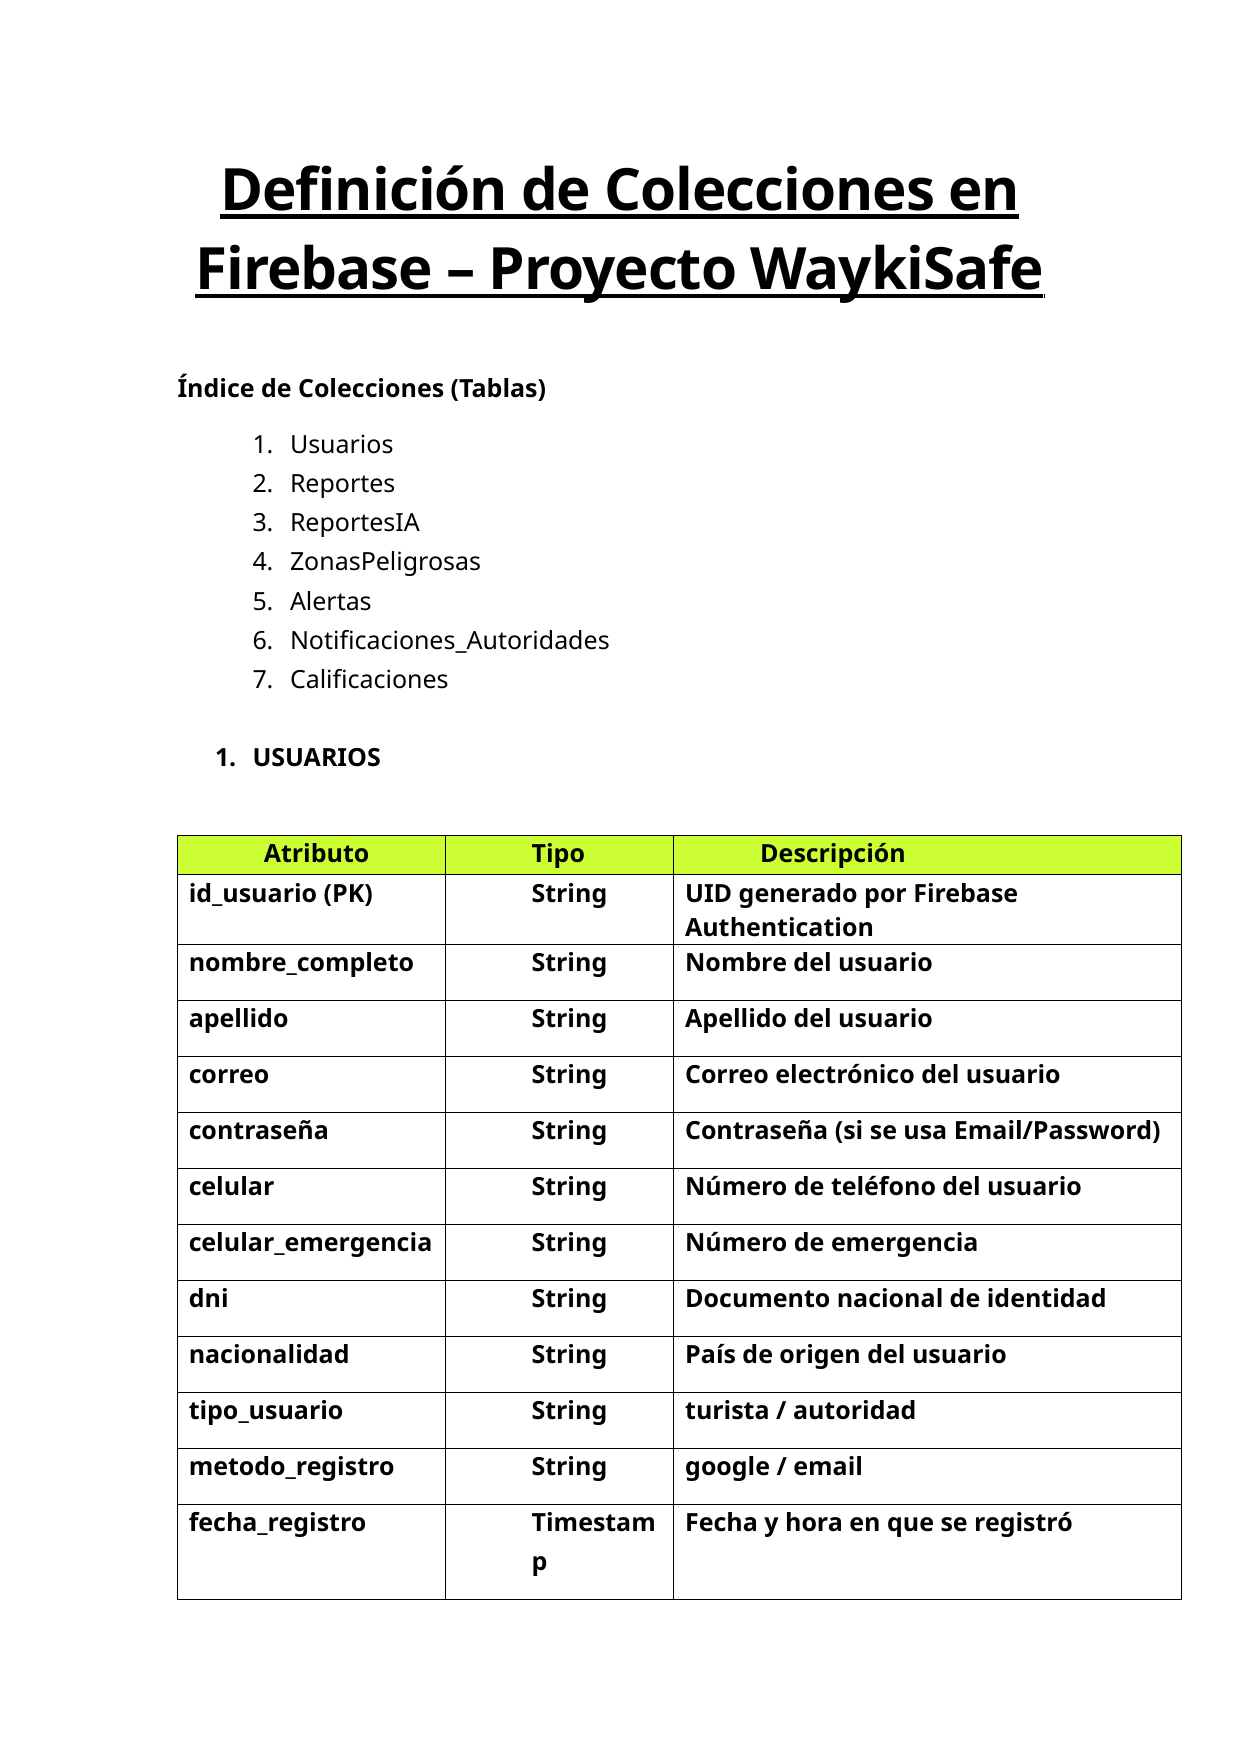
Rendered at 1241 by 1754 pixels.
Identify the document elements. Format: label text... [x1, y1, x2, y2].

table_header Descripción [674, 836, 1181, 874]
text Índice de Colecciones (Tablas) [177, 371, 1063, 405]
table_cell celular_emergencia [178, 1225, 445, 1280]
table_cell contraseña [178, 1113, 445, 1168]
table_cell String [446, 945, 673, 999]
table_cell correo [178, 1057, 445, 1112]
table_cell Documento nacional de identidad [674, 1281, 1181, 1336]
list USUARIOS [215, 740, 1063, 774]
table_header Atributo [178, 836, 445, 874]
table_cell fecha_registro [178, 1505, 445, 1599]
list ReportesIA [252, 505, 1063, 539]
table_cell Fecha y hora en que se registró [674, 1505, 1181, 1599]
table_cell Número de emergencia [674, 1225, 1181, 1280]
table_cell String [446, 1113, 673, 1168]
table_cell nombre_completo [178, 945, 445, 999]
list Notificaciones_Autoridades [252, 622, 1063, 656]
table_cell tipo_usuario [178, 1393, 445, 1448]
list ZonasPeligrosas [252, 544, 1063, 578]
table_cell turista / autoridad [674, 1393, 1181, 1448]
table_cell Número de teléfono del usuario [674, 1169, 1181, 1224]
table_cell String [446, 1057, 673, 1112]
list Reportes [252, 466, 1063, 500]
table_cell id_usuario (PK) [178, 875, 445, 943]
table_cell celular [178, 1169, 445, 1224]
table_cell País de origen del usuario [674, 1337, 1181, 1392]
table_cell String [446, 875, 673, 943]
table_cell Correo electrónico del usuario [674, 1057, 1181, 1112]
table_cell String [446, 1001, 673, 1056]
table_cell String [446, 1337, 673, 1392]
table_cell Apellido del usuario [674, 1001, 1181, 1056]
table_cell String [446, 1281, 673, 1336]
table_cell Timestamp [446, 1505, 673, 1599]
table_cell metodo_registro [178, 1449, 445, 1504]
table_cell Nombre del usuario [674, 945, 1181, 999]
table_cell String [446, 1393, 673, 1448]
table_cell dni [178, 1281, 445, 1336]
list Alertas [252, 583, 1063, 617]
table_cell String [446, 1225, 673, 1280]
table_cell apellido [178, 1001, 445, 1056]
table_cell Contraseña (si se usa Email/Password) [674, 1113, 1181, 1168]
table_cell nacionalidad [178, 1337, 445, 1392]
title Definición de Colecciones en Firebase – Proyecto WaykiSafe [177, 148, 1063, 307]
list Calificaciones [252, 662, 1063, 696]
table_cell google / email [674, 1449, 1181, 1504]
table_cell String [446, 1169, 673, 1224]
list Usuarios [252, 427, 1063, 461]
table_cell String [446, 1449, 673, 1504]
table_header Tipo [446, 836, 673, 874]
table_cell UID generado por Firebase Authentication [674, 875, 1181, 943]
